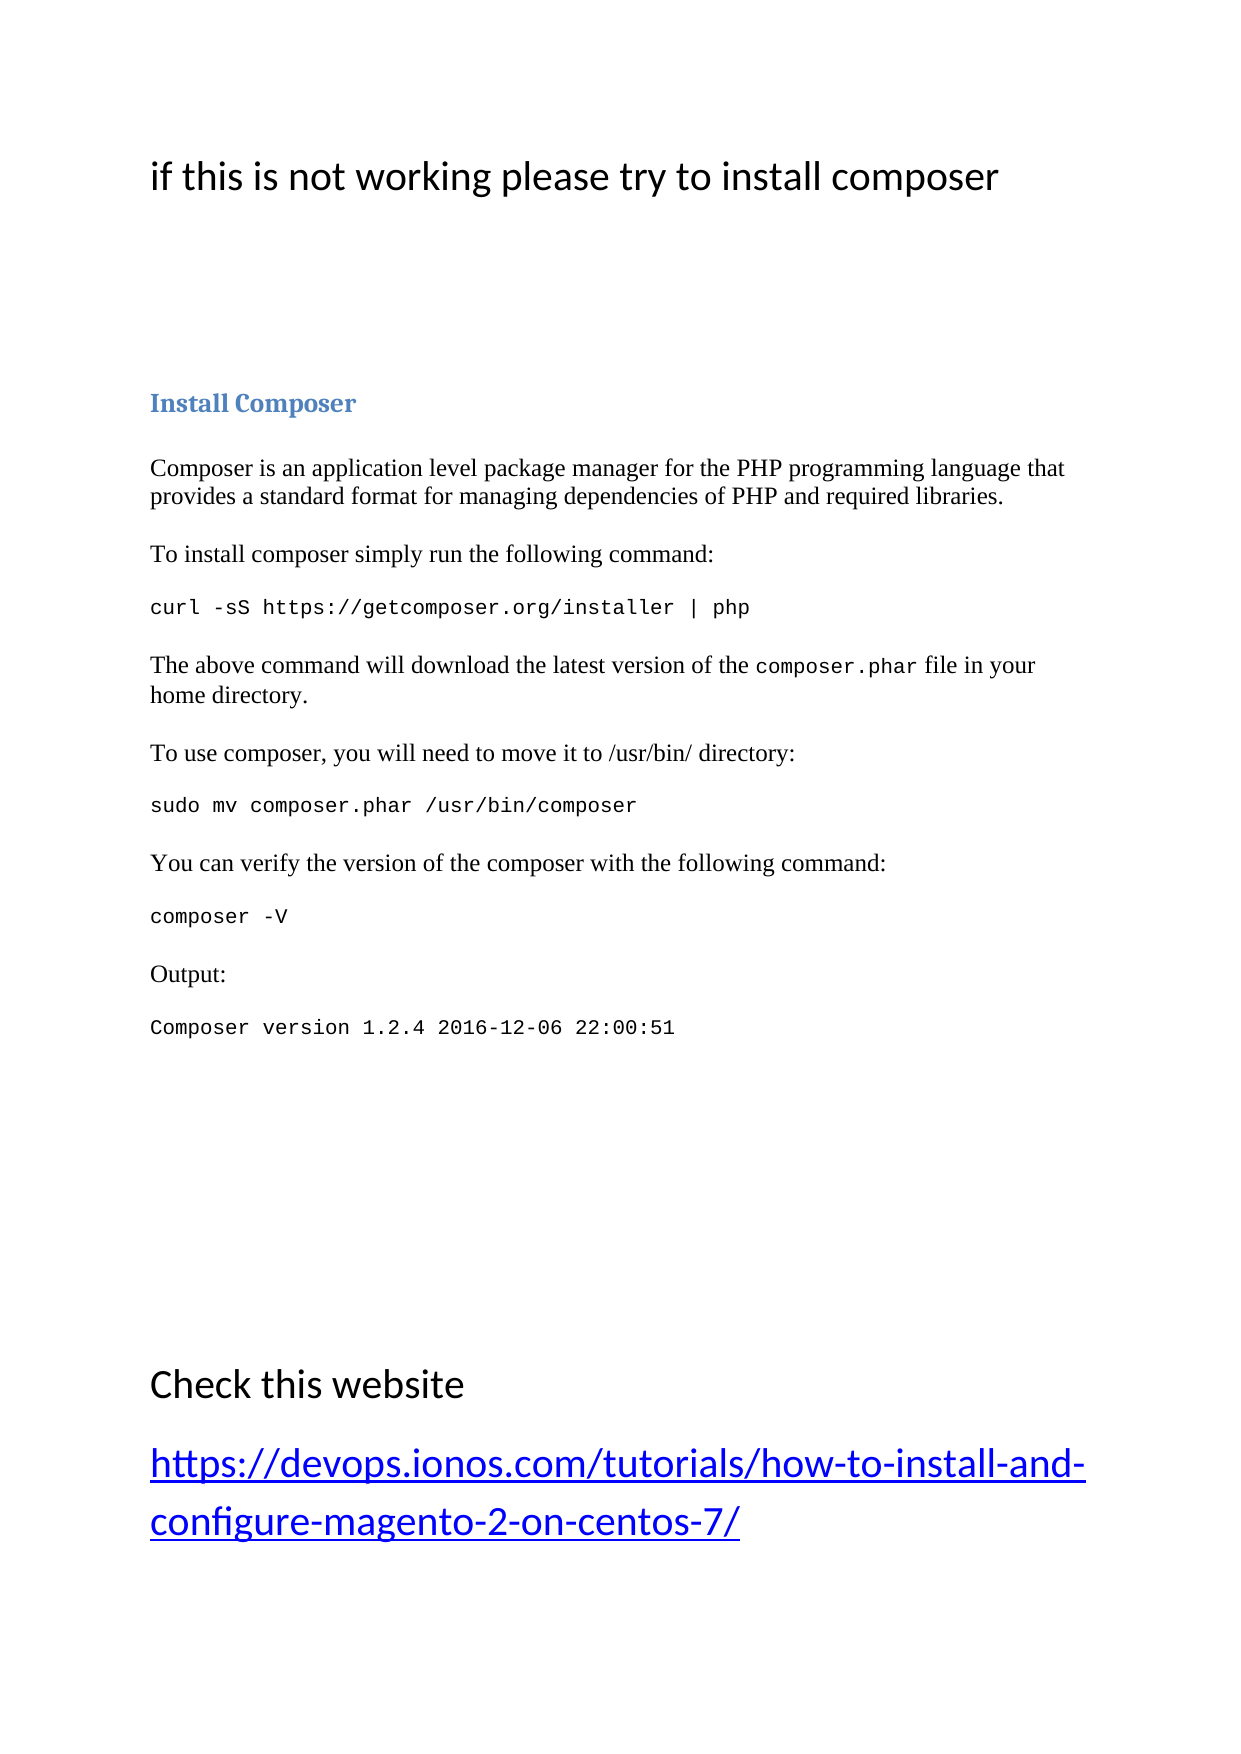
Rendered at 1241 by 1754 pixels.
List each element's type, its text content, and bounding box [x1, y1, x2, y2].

text Composer is an application level package manager for the PHP programming language that provides a standard format for managing dependencies of PHP and required libraries. [150, 453, 1090, 510]
text To install composer simply run the following command: [150, 539, 1090, 568]
text You can verify the version of the composer with the following command: [150, 848, 1090, 877]
text The above command will download the latest version of the composer.phar file in your home directory. [150, 650, 1090, 708]
text sudo mv composer.phar /usr/bin/composer [150, 796, 1090, 819]
text https://devops.ionos.com/tutorials/how-to-install-and-configure-magento-2-on-centos-7/ [150, 1437, 1090, 1546]
text Composer version 1.2.4 2016-12-06 22:00:51 [150, 1017, 1090, 1041]
text curl -sS https://getcomposer.org/installer | php [150, 597, 1090, 621]
subtitle Install Composer [150, 388, 1090, 419]
text Output: [150, 959, 1090, 988]
text To use composer, you will need to move it to /usr/bin/ directory: [150, 738, 1090, 766]
text if this is not working please try to install composer [150, 150, 1090, 201]
text Check this website [150, 1358, 1090, 1408]
text composer -V [150, 906, 1090, 930]
